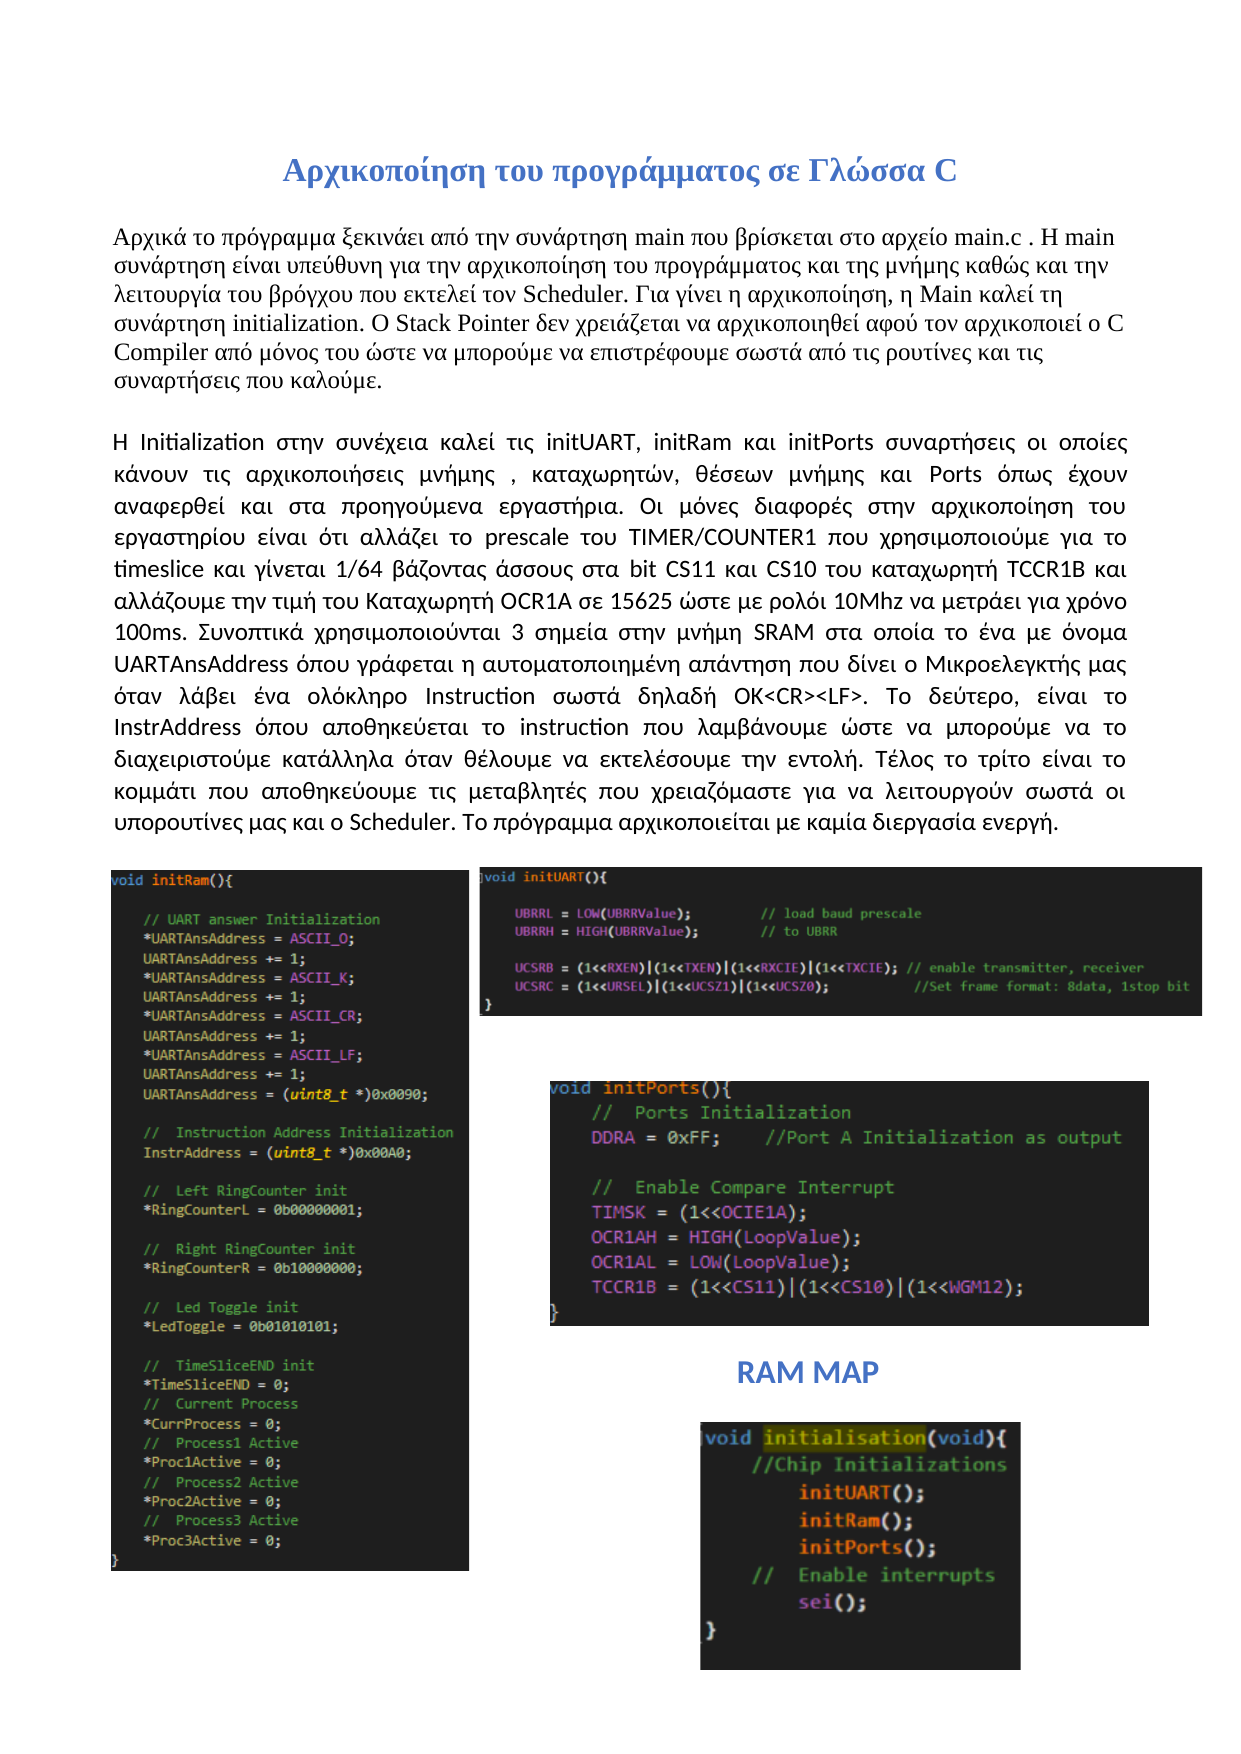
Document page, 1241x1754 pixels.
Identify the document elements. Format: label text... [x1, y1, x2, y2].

picture [111, 870, 470, 1571]
picture [479, 867, 1203, 1016]
subtitle Αρχικοποίηση του προγράμματος σε Γλώσσα C [112, 150, 1128, 188]
subtitle RAM MAP [470, 1305, 1128, 1391]
picture [550, 1081, 1149, 1326]
picture [700, 1422, 1021, 1670]
text Η Initialization στην συνέχεια καλεί τις initUΑRT, initRam και initPorts συναρτήσεις οι οποίες κάνουν τις αρχικοποιήσεις μνήμης , καταχωρητών, θέσεων μνήμης και Ports όπως έχουν αναφερθεί και στα προηγούμενα εργαστήρια. Οι μόνες διαφορές στην αρχικοποίηση του εργαστηρίου είναι ότι αλλάζει το prescale του TIMER/COUNTER1 που χρησιμοποιούμε για το timeslice και γίνεται 1/64 βάζοντας άσσους στα bit CS11 και CS10 του καταχωρητή TCCR1B και αλλάζουμε την τιμή του Καταχωρητή ΟCR1A σε 15625 ώστε με ρολόι 10Mhz να μετράει για χρόνο 100ms. Συνοπτικά χρησιμοποιούνται 3 σημεία στην μνήμη SRAM στα οποία το ένα με όνομα UARTAnsAddress όπου γράφεται η αυτοματοποιημένη απάντηση που δίνει ο Μικροελεγκτής μας όταν λάβει ένα ολόκληρο Instruction σωστά δηλαδή OK<CR><LF>. Tο δεύτερο, είναι το InstrAddress όπου αποθηκεύεται το instruction που λαμβάνουμε ώστε να μπορούμε να το διαχειριστούμε κατάλληλα όταν θέλουμε να εκτελέσουμε την εντολή. Τέλος το τρίτο είναι το κομμάτι που αποθηκεύουμε τις μεταβλητές που χρειαζόμαστε για να λειτουργούν σωστά οι υπορουτίνες μας και ο Scheduler. Το πρόγραμμα αρχικοποιείται με καμία διεργασία ενεργή. [112, 426, 1128, 837]
text Αρχικά το πρόγραμμα ξεκινάει από την συνάρτηση main που βρίσκεται στο αρχείο main.c . Η main συνάρτηση είναι υπεύθυνη για την αρχικοποίηση του προγράμματος και της μνήμης καθώς και την λειτουργία του βρόγχου που εκτελεί τον Scheduler. Για γίνει η αρχικοποίηση, η Main καλεί τη συνάρτηση initialization. O Stack Pointer δεν χρειάζεται να αρχικοποιηθεί αφού τον αρχικοποιεί ο C Compiler από μόνος του ώστε να μπορούμε να επιστρέφουμε σωστά από τις ρουτίνες και τις συναρτήσεις που καλούμε. [112, 222, 1128, 394]
